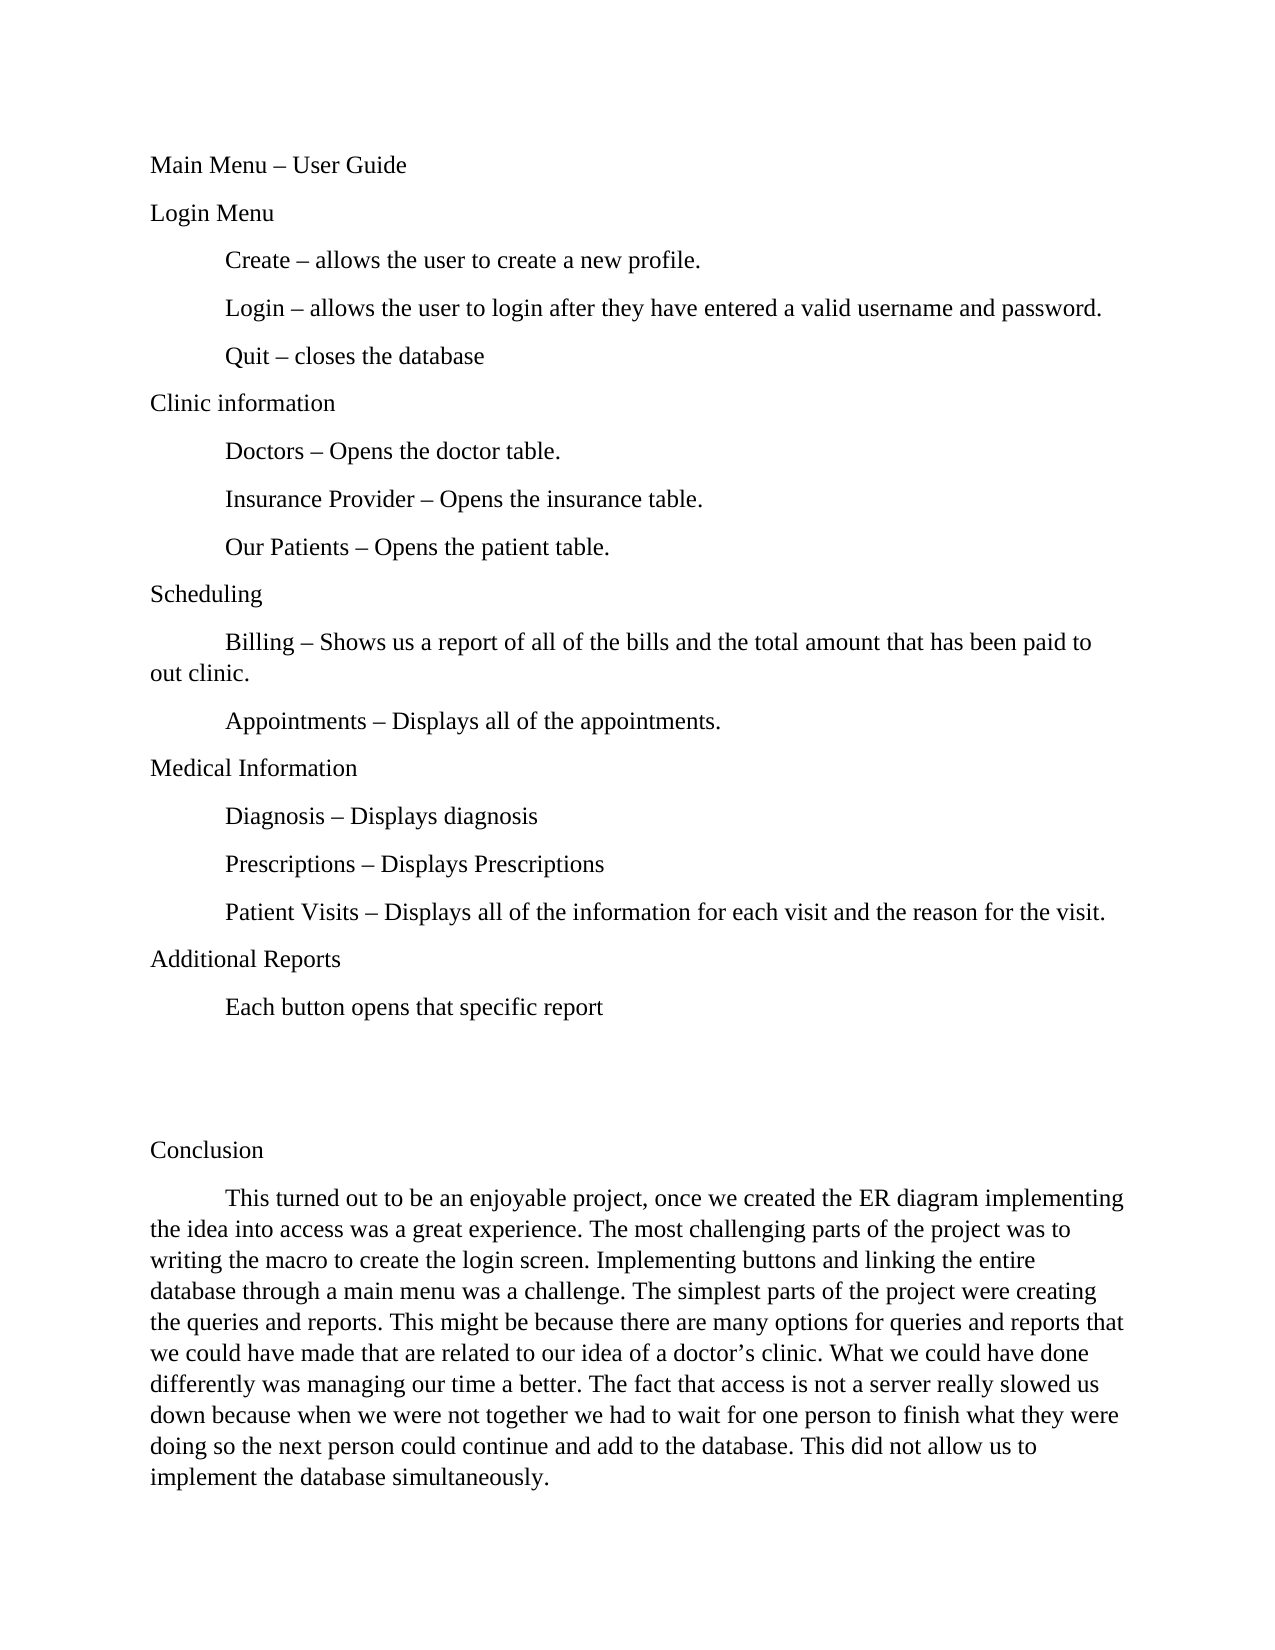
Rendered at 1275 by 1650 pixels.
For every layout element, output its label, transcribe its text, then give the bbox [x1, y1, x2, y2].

text Diagnosis – Displays diagnosis [150, 801, 1125, 830]
text Doctors – Opens the doctor table. [150, 436, 1125, 465]
text Medical Information [150, 753, 1125, 782]
text Our Patients – Opens the patient table. [150, 532, 1125, 560]
text Insurance Provider – Opens the insurance table. [150, 484, 1125, 513]
text Additional Reports [150, 944, 1125, 973]
text Clinic information [150, 388, 1125, 417]
text Create – allows the user to create a new profile. [150, 245, 1125, 274]
text Each button opens that specific report [150, 992, 1125, 1021]
text Billing – Shows us a report of all of the bills and the total amount that has been paid to out clinic. [150, 627, 1125, 687]
text Scheduling [150, 579, 1125, 608]
text Login – allows the user to login after they have entered a valid username and password. [150, 293, 1125, 322]
text This turned out to be an enjoyable project, once we created the ER diagram implementing the idea into access was a great experience. The most challenging parts of the project was to writing the macro to create the login screen. Implementing buttons and linking the entire database through a main menu was a challenge. The simplest parts of the project were creating the queries and reports. This might be because there are many options for queries and reports that we could have made that are related to our idea of a doctor’s clinic. What we could have done differently was managing our time a better. The fact that access is not a server really slowed us down because when we were not together we had to wait for one person to finish what they were doing so the next person could continue and add to the database. This did not allow us to implement the database simultaneously. [150, 1183, 1125, 1491]
text Main Menu – User Guide [150, 150, 1125, 179]
text Conclusion [150, 1135, 1125, 1164]
text Quit – closes the database [150, 341, 1125, 369]
text Patient Visits – Displays all of the information for each visit and the reason for the visit. [150, 897, 1125, 925]
text Login Menu [150, 198, 1125, 226]
text Appointments – Displays all of the appointments. [150, 706, 1125, 734]
text Prescriptions – Displays Prescriptions [150, 849, 1125, 878]
